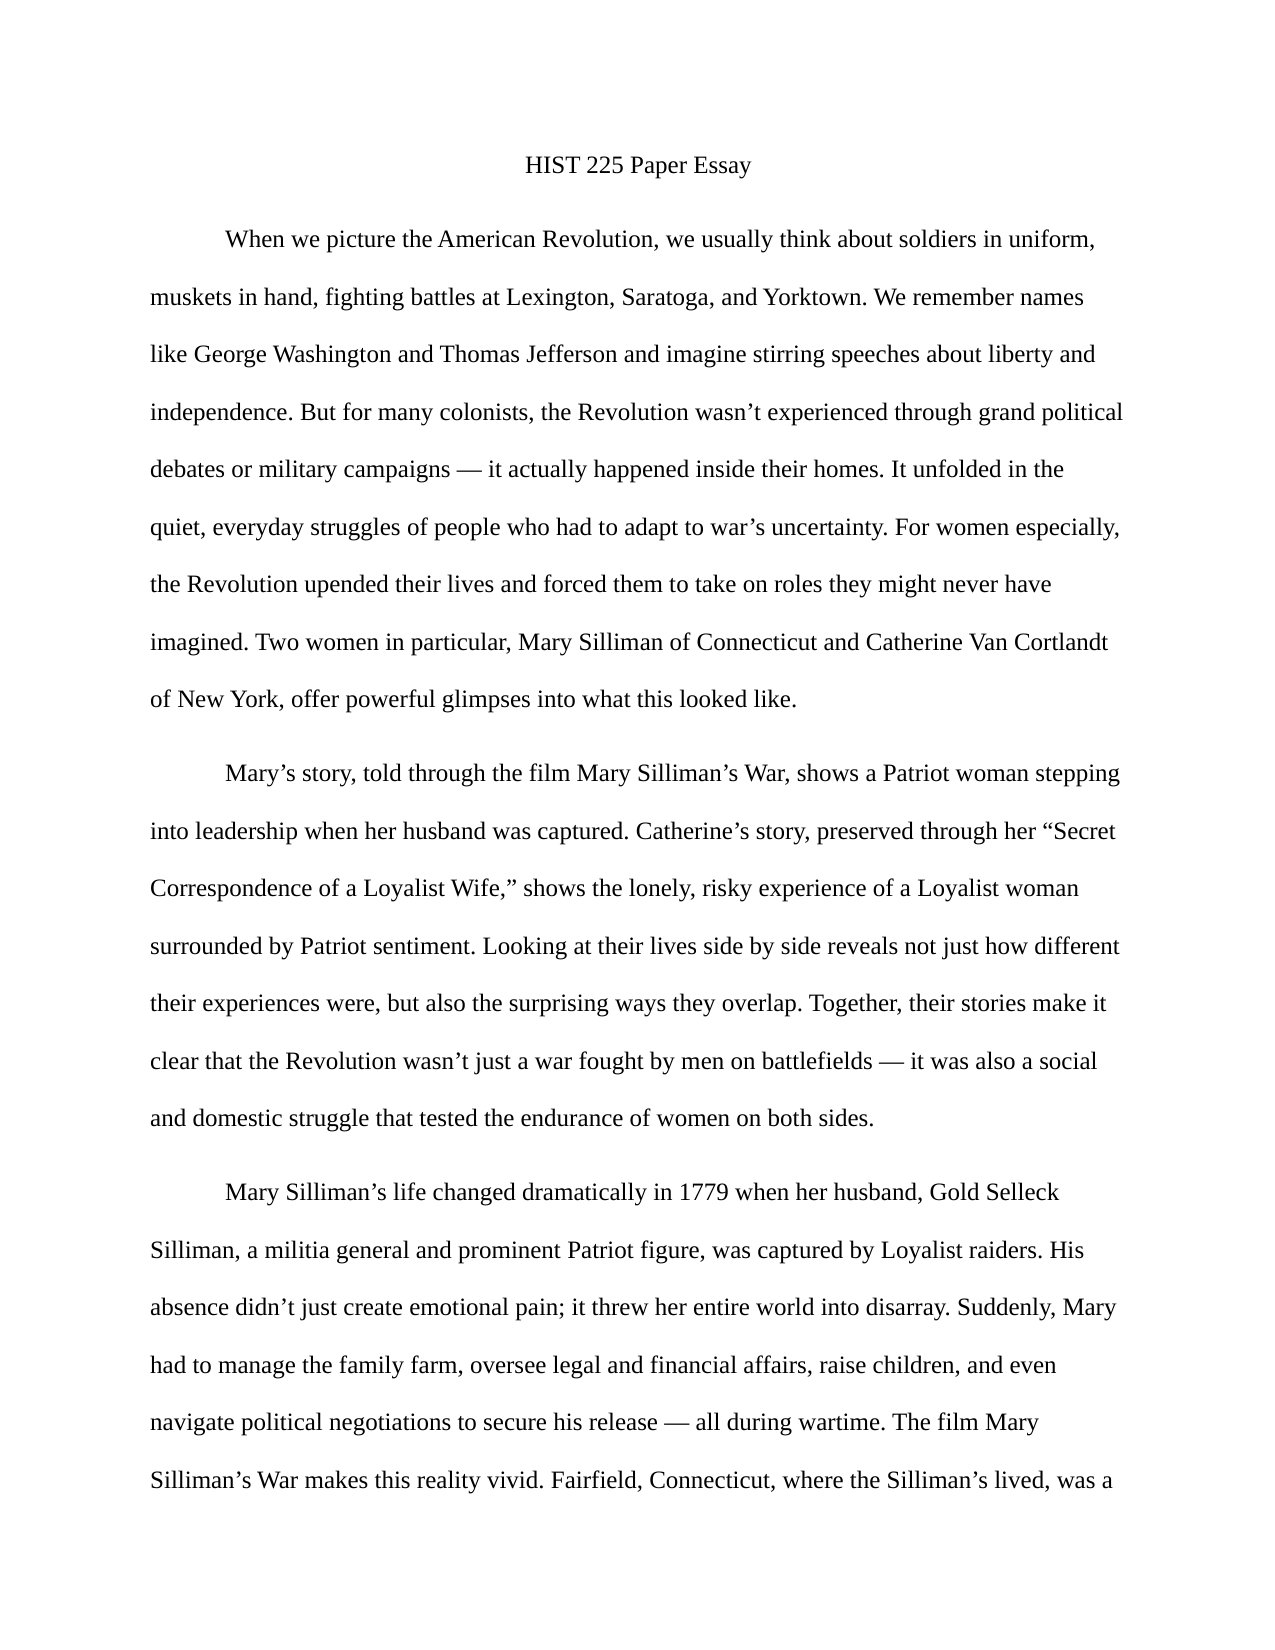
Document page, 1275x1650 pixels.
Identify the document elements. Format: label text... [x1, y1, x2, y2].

text Mary’s story, told through the film Mary Silliman’s War, shows a Patriot woman stepping into leadership when her husband was captured. Catherine’s story, preserved through her “Secret Correspondence of a Loyalist Wife,” shows the lonely, risky experience of a Loyalist woman surrounded by Patriot sentiment. Looking at their lives side by side reveals not just how different their experiences were, but also the surprising ways they overlap. Together, their stories make it clear that the Revolution wasn’t just a war fought by men on battlefields — it was also a social and domestic struggle that tested the endurance of women on both sides. [150, 758, 1125, 1132]
text HIST 225 Paper Essay [150, 150, 1125, 179]
text When we picture the American Revolution, we usually think about soldiers in uniform, muskets in hand, fighting battles at Lexington, Saratoga, and Yorktown. We remember names like George Washington and Thomas Jefferson and imagine stirring speeches about liberty and independence. But for many colonists, the Revolution wasn’t experienced through grand political debates or military campaigns — it actually happened inside their homes. It unfolded in the quiet, everyday struggles of people who had to adapt to war’s uncertainty. For women especially, the Revolution upended their lives and forced them to take on roles they might never have imagined. Two women in particular, Mary Silliman of Connecticut and Catherine Van Cortlandt of New York, offer powerful glimpses into what this looked like. [150, 224, 1125, 713]
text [150, 1177, 1125, 1494]
